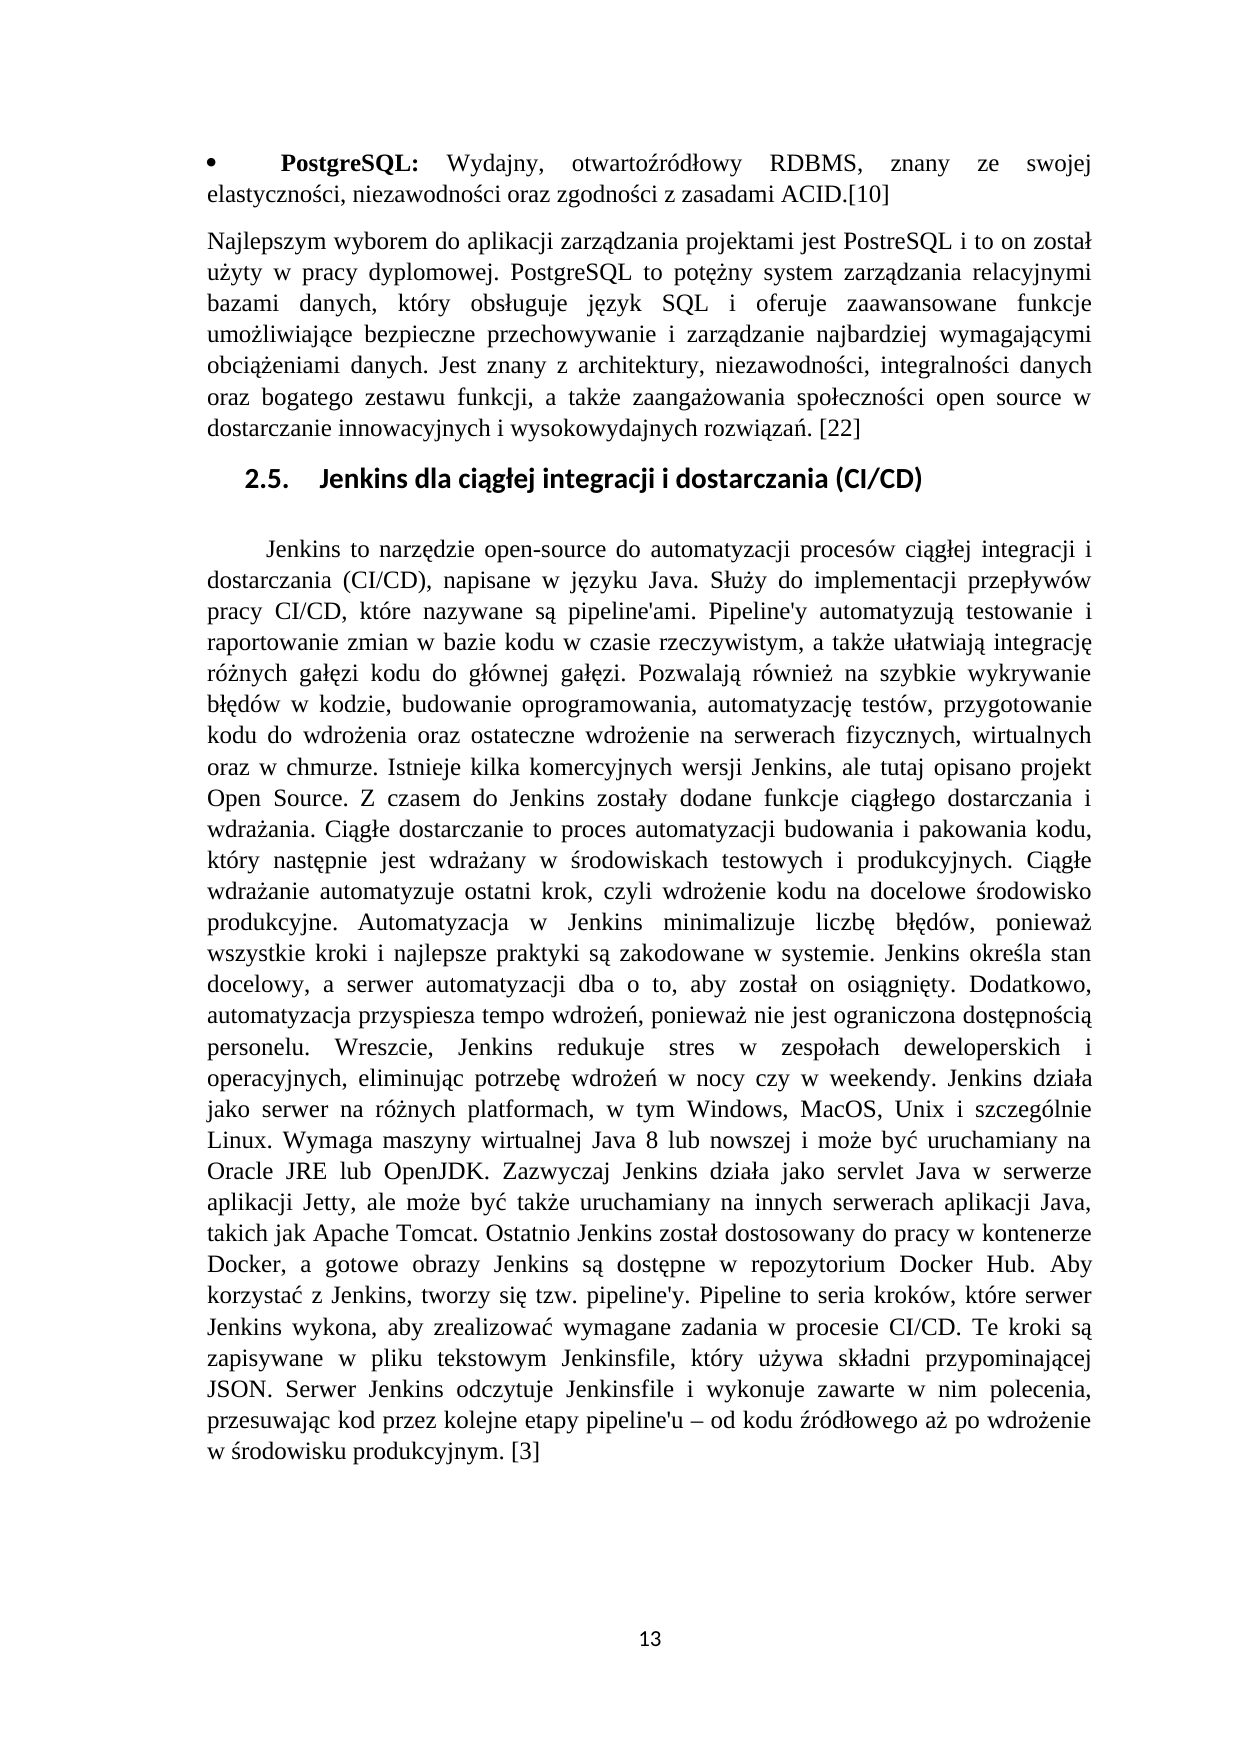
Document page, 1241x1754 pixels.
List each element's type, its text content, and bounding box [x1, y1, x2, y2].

text Jenkins to narzędzie open-source do automatyzacji procesów ciągłej integracji i dostarczania (CI/CD), napisane w języku Java. Służy do implementacji przepływów pracy CI/CD, które nazywane są pipeline'ami. Pipeline'y automatyzują testowanie i raportowanie zmian w bazie kodu w czasie rzeczywistym, a także ułatwiają integrację różnych gałęzi kodu do głównej gałęzi. Pozwalają również na szybkie wykrywanie błędów w kodzie, budowanie oprogramowania, automatyzację testów, przygotowanie kodu do wdrożenia oraz ostateczne wdrożenie na serwerach fizycznych, wirtualnych oraz w chmurze. Istnieje kilka komercyjnych wersji Jenkins, ale tutaj opisano projekt Open Source. Z czasem do Jenkins zostały dodane funkcje ciągłego dostarczania i wdrażania. Ciągłe dostarczanie to proces automatyzacji budowania i pakowania kodu, który następnie jest wdrażany w środowiskach testowych i produkcyjnych. Ciągłe wdrażanie automatyzuje ostatni krok, czyli wdrożenie kodu na docelowe środowisko produkcyjne. Automatyzacja w Jenkins minimalizuje liczbę błędów, ponieważ wszystkie kroki i najlepsze praktyki są zakodowane w systemie. Jenkins określa stan docelowy, a serwer automatyzacji dba o to, aby został on osiągnięty. Dodatkowo, automatyzacja przyspiesza tempo wdrożeń, ponieważ nie jest ograniczona dostępnością personelu. Wreszcie, Jenkins redukuje stres w zespołach deweloperskich i operacyjnych, eliminując potrzebę wdrożeń w nocy czy w weekendy. Jenkins działa jako serwer na różnych platformach, w tym Windows, MacOS, Unix i szczególnie Linux. Wymaga maszyny wirtualnej Java 8 lub nowszej i może być uruchamiany na Oracle JRE lub OpenJDK. Zazwyczaj Jenkins działa jako servlet Java w serwerze aplikacji Jetty, ale może być także uruchamiany na innych serwerach aplikacji Java, takich jak Apache Tomcat. Ostatnio Jenkins został dostosowany do pracy w kontenerze Docker, a gotowe obrazy Jenkins są dostępne w repozytorium Docker Hub. Aby korzystać z Jenkins, tworzy się tzw. pipeline'y. Pipeline to seria kroków, które serwer Jenkins wykona, aby zrealizować wymagane zadania w procesie CI/CD. Te kroki są zapisywane w pliku tekstowym Jenkinsfile, który używa składni przypominającej JSON. Serwer Jenkins odczytuje Jenkinsfile i wykonuje zawarte w nim polecenia, przesuwając kod przez kolejne etapy pipeline'u – od kodu źródłowego aż po wdrożenie w środowisku produkcyjnym. [3] [207, 534, 1092, 1464]
text Najlepszym wyborem do aplikacji zarządzania projektami jest PostreSQL i to on został użyty w pracy dyplomowej. PostgreSQL to potężny system zarządzania relacyjnymi bazami danych, który obsługuje język SQL i oferuje zaawansowane funkcje umożliwiające bezpieczne przechowywanie i zarządzanie najbardziej wymagającymi obciążeniami danych. Jest znany z architektury, niezawodności, integralności danych oraz bogatego zestawu funkcji, a także zaangażowania społeczności open source w dostarczanie innowacyjnych i wysokowydajnych rozwiązań. [22] [207, 226, 1092, 441]
list PostgreSQL: Wydajny, otwartoźródłowy RDBMS, znany ze swojej elastyczności, niezawodności oraz zgodności z zasadami ACID.[10] [207, 148, 1092, 207]
list Jenkins dla ciągłej integracji i dostarczania (CI/CD) [244, 460, 1092, 496]
